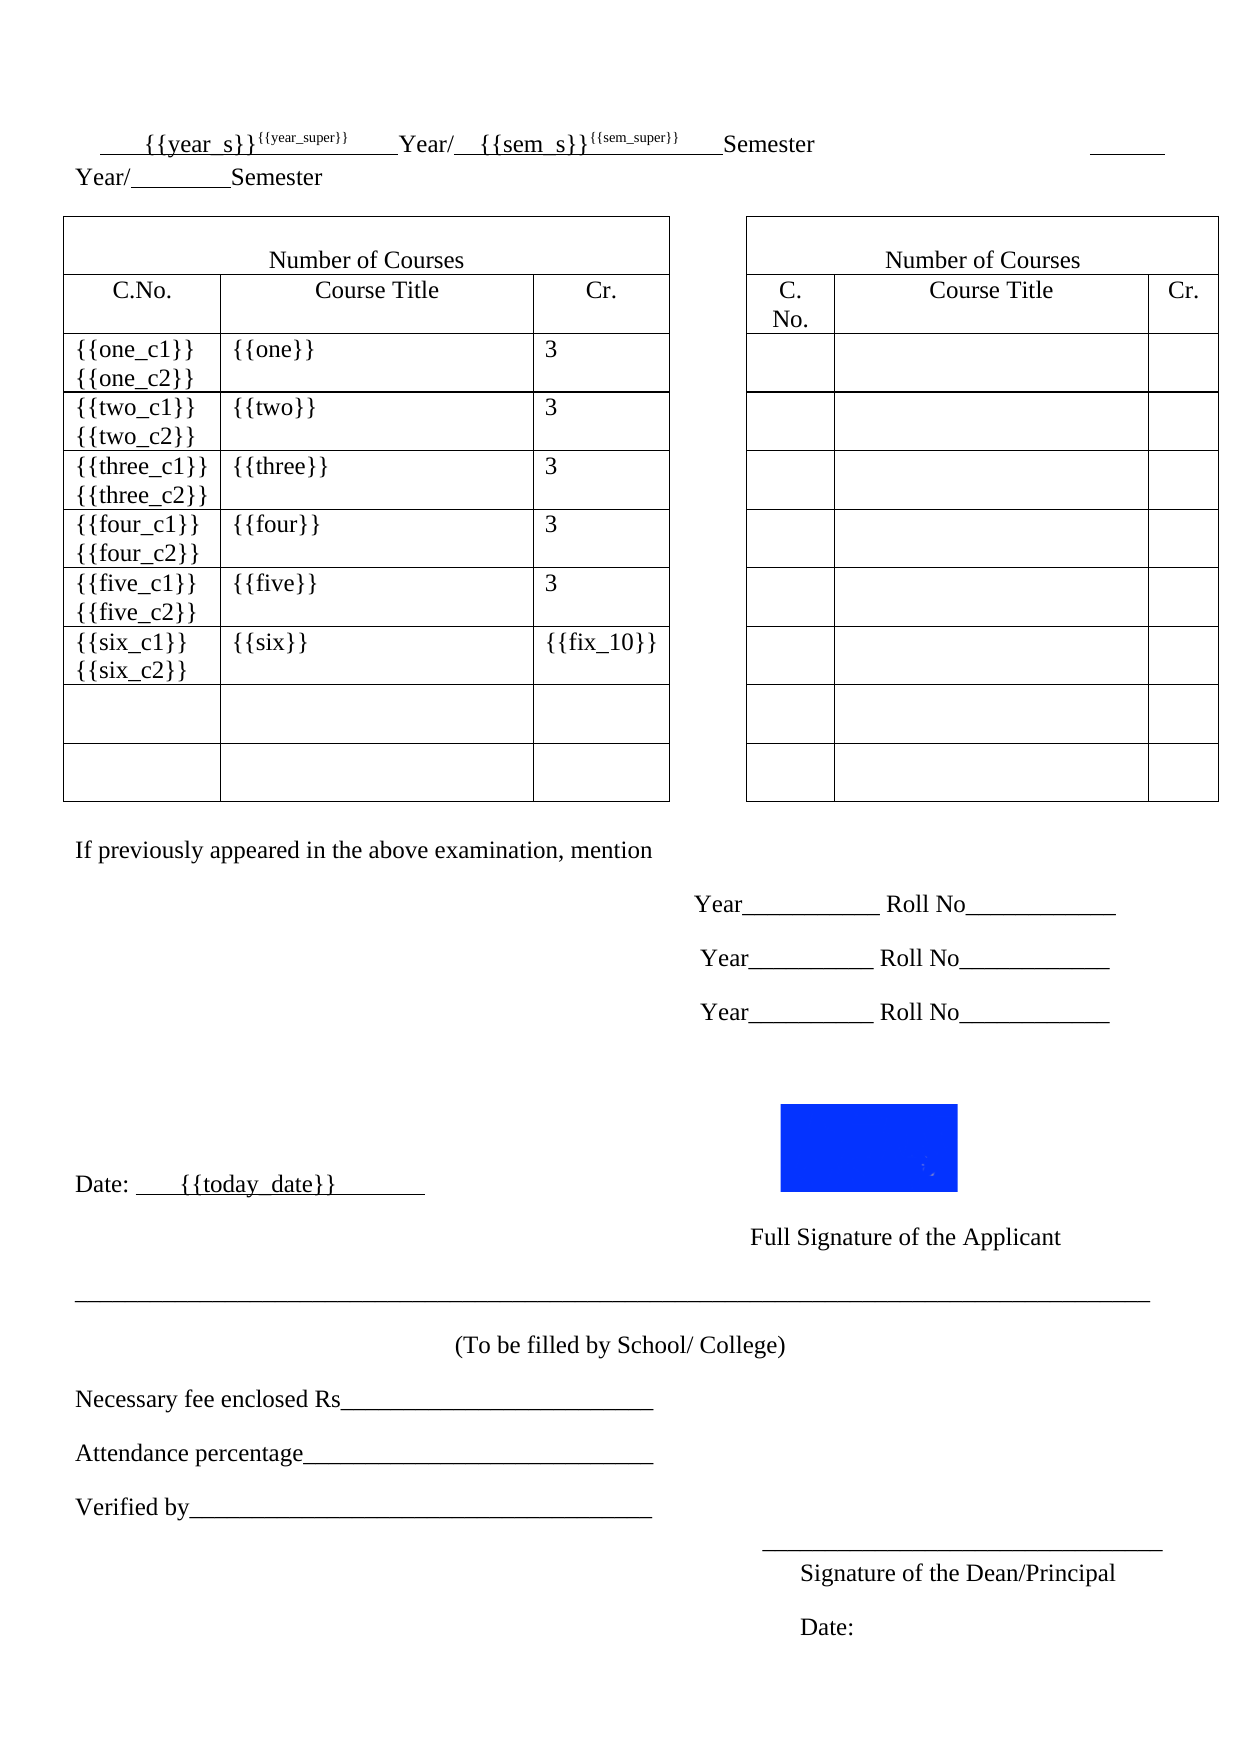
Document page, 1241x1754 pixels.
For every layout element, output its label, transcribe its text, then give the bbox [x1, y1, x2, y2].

table_cell C. No. [747, 275, 834, 333]
text Necessary fee enclosed Rs_________________________ [75, 1384, 1165, 1413]
table_cell [747, 744, 834, 801]
table_cell [534, 685, 669, 743]
table_cell [835, 744, 1148, 801]
table_cell [1149, 451, 1218, 508]
text Verified by_____________________________________ [75, 1492, 1165, 1521]
text Year__________ Roll No____________ [75, 997, 1165, 1026]
picture [780, 1104, 958, 1192]
table_cell {{two_c1}} {{two_c2}} [64, 393, 220, 450]
text (To be filled by School/ College) [75, 1330, 1165, 1359]
text If previously appeared in the above examination, mention [75, 835, 1165, 864]
table_header [670, 216, 746, 801]
table_cell [221, 685, 533, 743]
table_header Number of Courses [64, 217, 669, 274]
table_cell [747, 334, 834, 391]
table_cell {{one_c1}} {{one_c2}} [64, 334, 220, 391]
table_cell {{six_c1}} {{six_c2}} [64, 627, 220, 684]
table_cell [1149, 334, 1218, 391]
table_cell 3 [534, 510, 669, 567]
table_cell [1149, 568, 1218, 626]
table_cell [747, 568, 834, 626]
text ________________________________ [75, 1525, 1165, 1553]
text Year___________ Roll No____________ [75, 889, 1165, 918]
table_cell Course Title [835, 275, 1148, 333]
table_cell 3 [534, 451, 669, 508]
table_cell {{three_c1}} {{three_c2}} [64, 451, 220, 508]
table_cell [64, 744, 220, 801]
table_cell [534, 744, 669, 801]
table_cell [835, 451, 1148, 508]
table_cell [835, 393, 1148, 450]
table_cell {{fix_10}} [534, 627, 669, 684]
table_cell [747, 627, 834, 684]
text Full Signature of the Applicant [75, 1222, 1165, 1251]
text Signature of the Dean/Principal [75, 1558, 1165, 1587]
text Date: [75, 1612, 1165, 1640]
table_cell [747, 451, 834, 508]
table_cell [747, 510, 834, 567]
table_header Number of Courses [747, 217, 1218, 274]
text Attendance percentage____________________________ [75, 1438, 1165, 1467]
table_cell {{four}} [221, 510, 533, 567]
table_cell 3 [534, 568, 669, 626]
text Date: {{today_date}} [75, 1104, 1165, 1197]
table_cell [1149, 685, 1218, 743]
table_cell [1149, 393, 1218, 450]
table_cell [1149, 510, 1218, 567]
table_cell 3 [534, 393, 669, 450]
table_cell {{six}} [221, 627, 533, 684]
table_cell Cr. [534, 275, 669, 333]
table_cell C.No. [64, 275, 220, 333]
text Year__________ Roll No____________ [75, 943, 1165, 972]
table_cell [835, 685, 1148, 743]
table_cell {{three}} [221, 451, 533, 508]
table_cell Course Title [221, 275, 533, 333]
table_cell [221, 744, 533, 801]
text ______________________________________________________________________________________ [75, 1276, 1165, 1305]
table_cell Cr. [1149, 275, 1218, 333]
table_cell [1149, 744, 1218, 801]
table_cell {{one}} [221, 334, 533, 391]
text {{year_s}}{{year_super}} Year/ {{sem_s}}{{sem_super}} Semester Year/ Semester [75, 129, 1165, 191]
table_cell [747, 393, 834, 450]
table_cell [835, 627, 1148, 684]
table_cell [64, 685, 220, 743]
table_cell {{four_c1}} {{four_c2}} [64, 510, 220, 567]
table_cell {{five}} [221, 568, 533, 626]
table_cell [835, 568, 1148, 626]
table_cell [1149, 627, 1218, 684]
table_cell [835, 510, 1148, 567]
table_cell [747, 685, 834, 743]
table_cell {{five_c1}} {{five_c2}} [64, 568, 220, 626]
table_cell [835, 334, 1148, 391]
table_cell 3 [534, 334, 669, 391]
table_cell {{two}} [221, 393, 533, 450]
